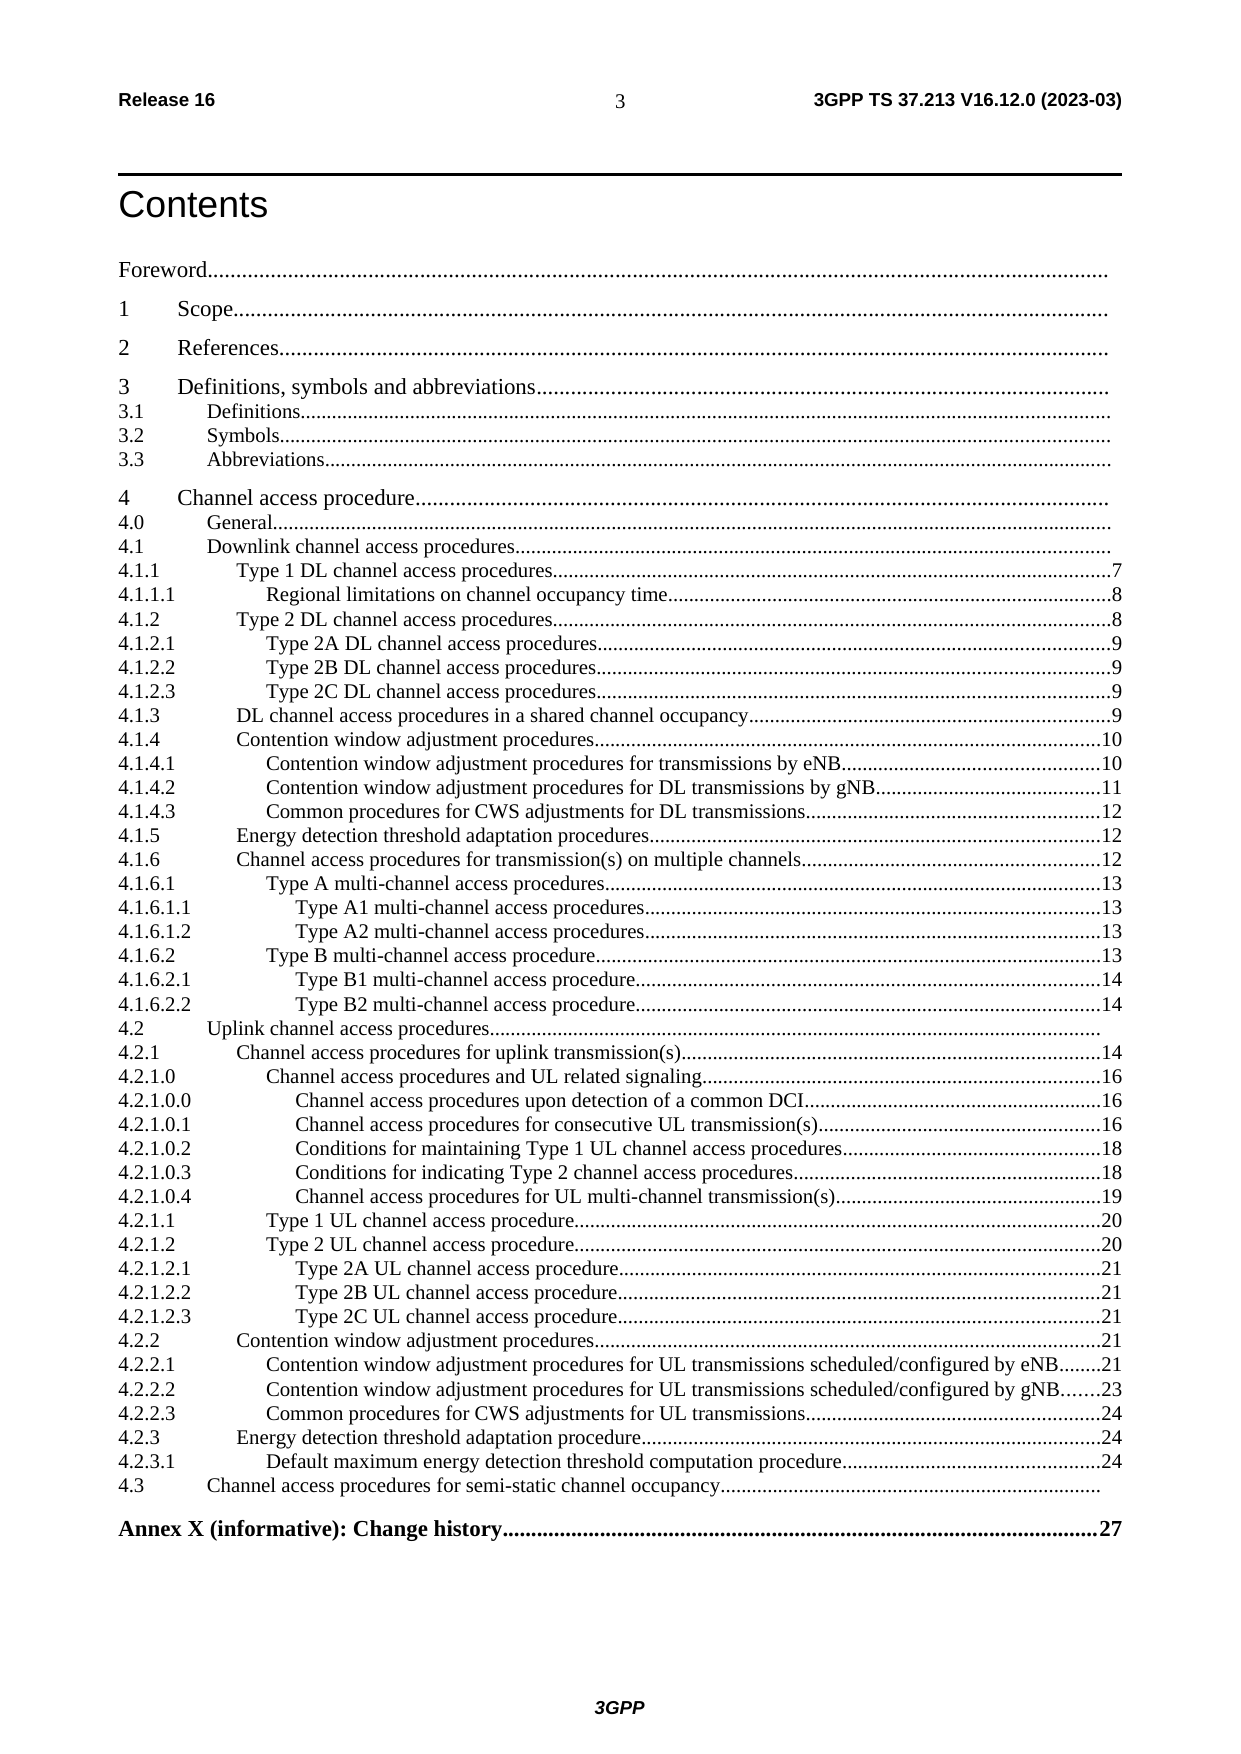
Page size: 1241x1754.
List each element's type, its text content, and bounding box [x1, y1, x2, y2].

text 4.1.6.2 Type B multi-channel access procedure 13 [118, 943, 1122, 967]
text 4 Channel access procedure 6 [118, 484, 1078, 510]
text 4.0 General 6 [118, 510, 1078, 534]
text 4.1.6 Channel access procedures for transmission(s) on multiple channels 12 [118, 847, 1122, 871]
text 3 Definitions, symbols and abbreviations 5 [118, 373, 1078, 399]
text 4.2.1.2 Type 2 UL channel access procedure 20 [118, 1232, 1122, 1256]
text Contents [118, 176, 1122, 225]
text 4.1.2.3 Type 2C DL channel access procedures 9 [118, 679, 1122, 703]
text 4.1.4.2 Contention window adjustment procedures for DL transmissions by gNB 11 [118, 775, 1122, 799]
text Annex X (informative): Change history 27 [118, 1516, 1122, 1542]
text 4.1.2.2 Type 2B DL channel access procedures 9 [118, 654, 1122, 679]
text 4.1.6.2.2 Type B2 multi-channel access procedure 14 [118, 991, 1122, 1016]
text 4.2.1.0.0 Channel access procedures upon detection of a common DCI 16 [118, 1088, 1122, 1112]
text 4.1.6.1 Type A multi-channel access procedures 13 [118, 871, 1122, 895]
text 4.1.5 Energy detection threshold adaptation procedures 12 [118, 823, 1122, 847]
text 1 Scope 5 [118, 295, 1078, 321]
text 4.2.3.1 Default maximum energy detection threshold computation procedure 24 [118, 1449, 1122, 1473]
text 4.1.6.1.1 Type A1 multi-channel access procedures 13 [118, 895, 1122, 919]
text 4.2.3 Energy detection threshold adaptation procedure 24 [118, 1424, 1122, 1449]
text 4.1.3 DL channel access procedures in a shared channel occupancy 9 [118, 703, 1122, 727]
text 4.2.1.2.3 Type 2C UL channel access procedure 21 [118, 1304, 1122, 1328]
text 3.3 Abbreviations 6 [118, 447, 1078, 471]
text 4.2.1.1 Type 1 UL channel access procedure 20 [118, 1208, 1122, 1232]
text 4.1 Downlink channel access procedures 7 [118, 534, 1078, 558]
text 4.3 Channel access procedures for semi-static channel occupancy 25 [118, 1473, 1078, 1497]
text 4.2.2.2 Contention window adjustment procedures for UL transmissions scheduled/configured by gNB 23 [118, 1376, 1122, 1401]
text 2 References 5 [118, 334, 1078, 360]
text 4.2.1.0 Channel access procedures and UL related signaling 16 [118, 1064, 1122, 1088]
text 4.2.1.2.2 Type 2B UL channel access procedure 21 [118, 1280, 1122, 1304]
text 4.1.4.1 Contention window adjustment procedures for transmissions by eNB 10 [118, 751, 1122, 775]
text 4.1.2 Type 2 DL channel access procedures 8 [118, 606, 1122, 631]
text 4.2 Uplink channel access procedures 14 [118, 1016, 1078, 1039]
text 4.2.1.0.1 Channel access procedures for consecutive UL transmission(s) 16 [118, 1112, 1122, 1136]
text 3.1 Definitions 5 [118, 399, 1078, 423]
text 4.1.4 Contention window adjustment procedures 10 [118, 727, 1122, 751]
text 4.2.1.0.2 Conditions for maintaining Type 1 UL channel access procedures 18 [118, 1136, 1122, 1160]
text 4.2.2 Contention window adjustment procedures 21 [118, 1328, 1122, 1352]
text Foreword 4 [118, 256, 1078, 283]
text 4.1.2.1 Type 2A DL channel access procedures 9 [118, 631, 1122, 654]
text 4.2.1.2.1 Type 2A UL channel access procedure 21 [118, 1256, 1122, 1280]
text 4.2.2.3 Common procedures for CWS adjustments for UL transmissions 24 [118, 1401, 1122, 1424]
text 4.2.2.1 Contention window adjustment procedures for UL transmissions scheduled/configured by eNB 21 [118, 1352, 1122, 1376]
text 4.1.1.1 Regional limitations on channel occupancy time 8 [118, 582, 1122, 606]
text 4.1.1 Type 1 DL channel access procedures 7 [118, 558, 1122, 582]
text 4.2.1.0.4 Channel access procedures for UL multi-channel transmission(s) 19 [118, 1184, 1122, 1208]
text 4.1.4.3 Common procedures for CWS adjustments for DL transmissions 12 [118, 799, 1122, 823]
text 4.2.1.0.3 Conditions for indicating Type 2 channel access procedures 18 [118, 1160, 1122, 1184]
text 4.1.6.1.2 Type A2 multi-channel access procedures 13 [118, 919, 1122, 943]
text 3.2 Symbols 5 [118, 423, 1078, 447]
text 4.1.6.2.1 Type B1 multi-channel access procedure 14 [118, 967, 1122, 991]
text 4.2.1 Channel access procedures for uplink transmission(s) 14 [118, 1039, 1122, 1064]
